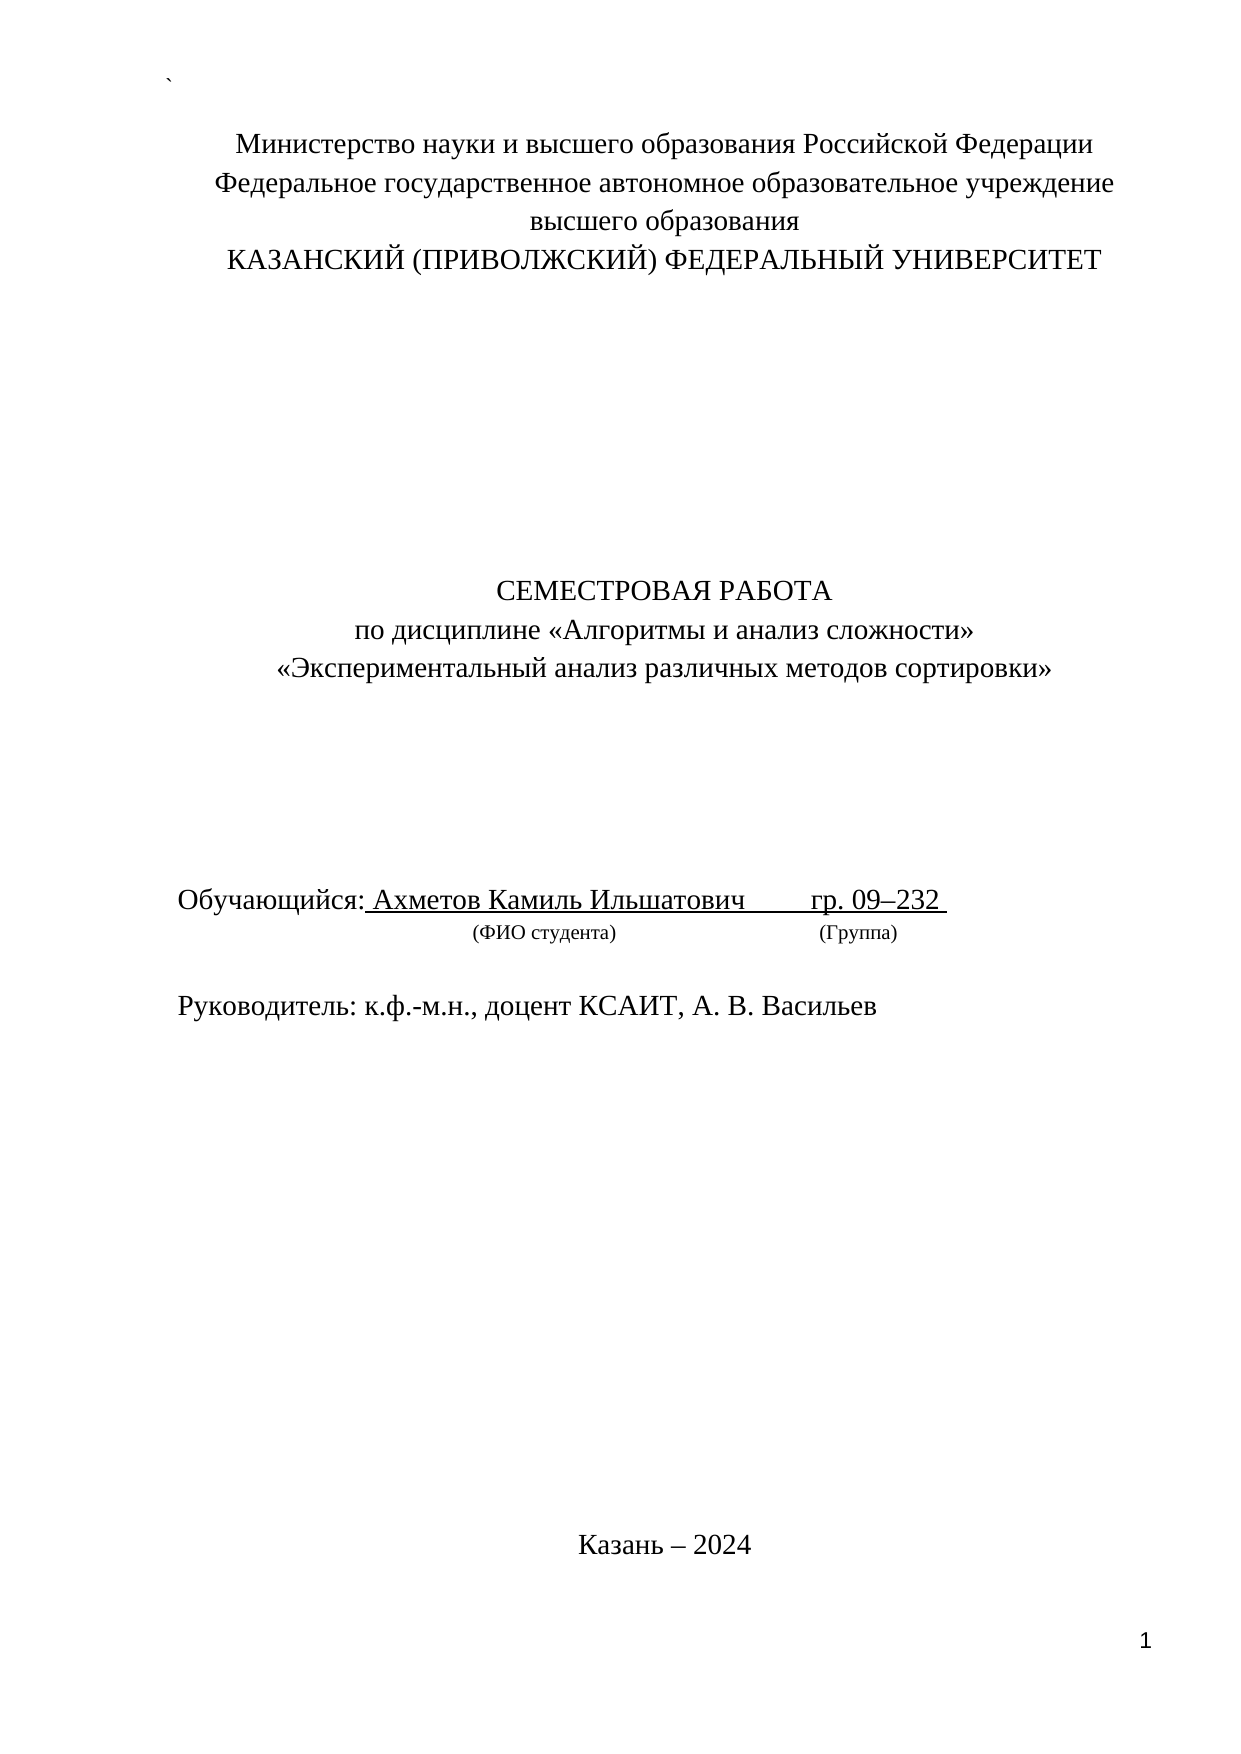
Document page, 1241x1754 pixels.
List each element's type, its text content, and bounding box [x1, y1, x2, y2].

text Казань – 2024 [177, 1527, 1152, 1561]
text Обучающийся: Ахметов Камиль Ильшатович гр. 09–232 [177, 882, 1152, 915]
text по дисциплине «Алгоритмы и анализ сложности» «Экспериментальный анализ различных методов сортировки» [177, 612, 1152, 684]
text Руководитель: к.ф.-м.н., доцент КСАИТ, А. В. Васильев [177, 988, 1152, 1021]
text Министерство науки и высшего образования Российской Федерации [177, 126, 1152, 160]
text КАЗАНСКИЙ (ПРИВОЛЖСКИЙ) ФЕДЕРАЛЬНЫЙ УНИВЕРСИТЕТ [177, 242, 1152, 276]
text (ФИО студента) (Группа) [177, 920, 1152, 944]
text СЕМЕСТРОВАЯ РАБОТА [177, 281, 1152, 607]
text Федеральное государственное автономное образовательное учреждение высшего образования [177, 165, 1152, 237]
